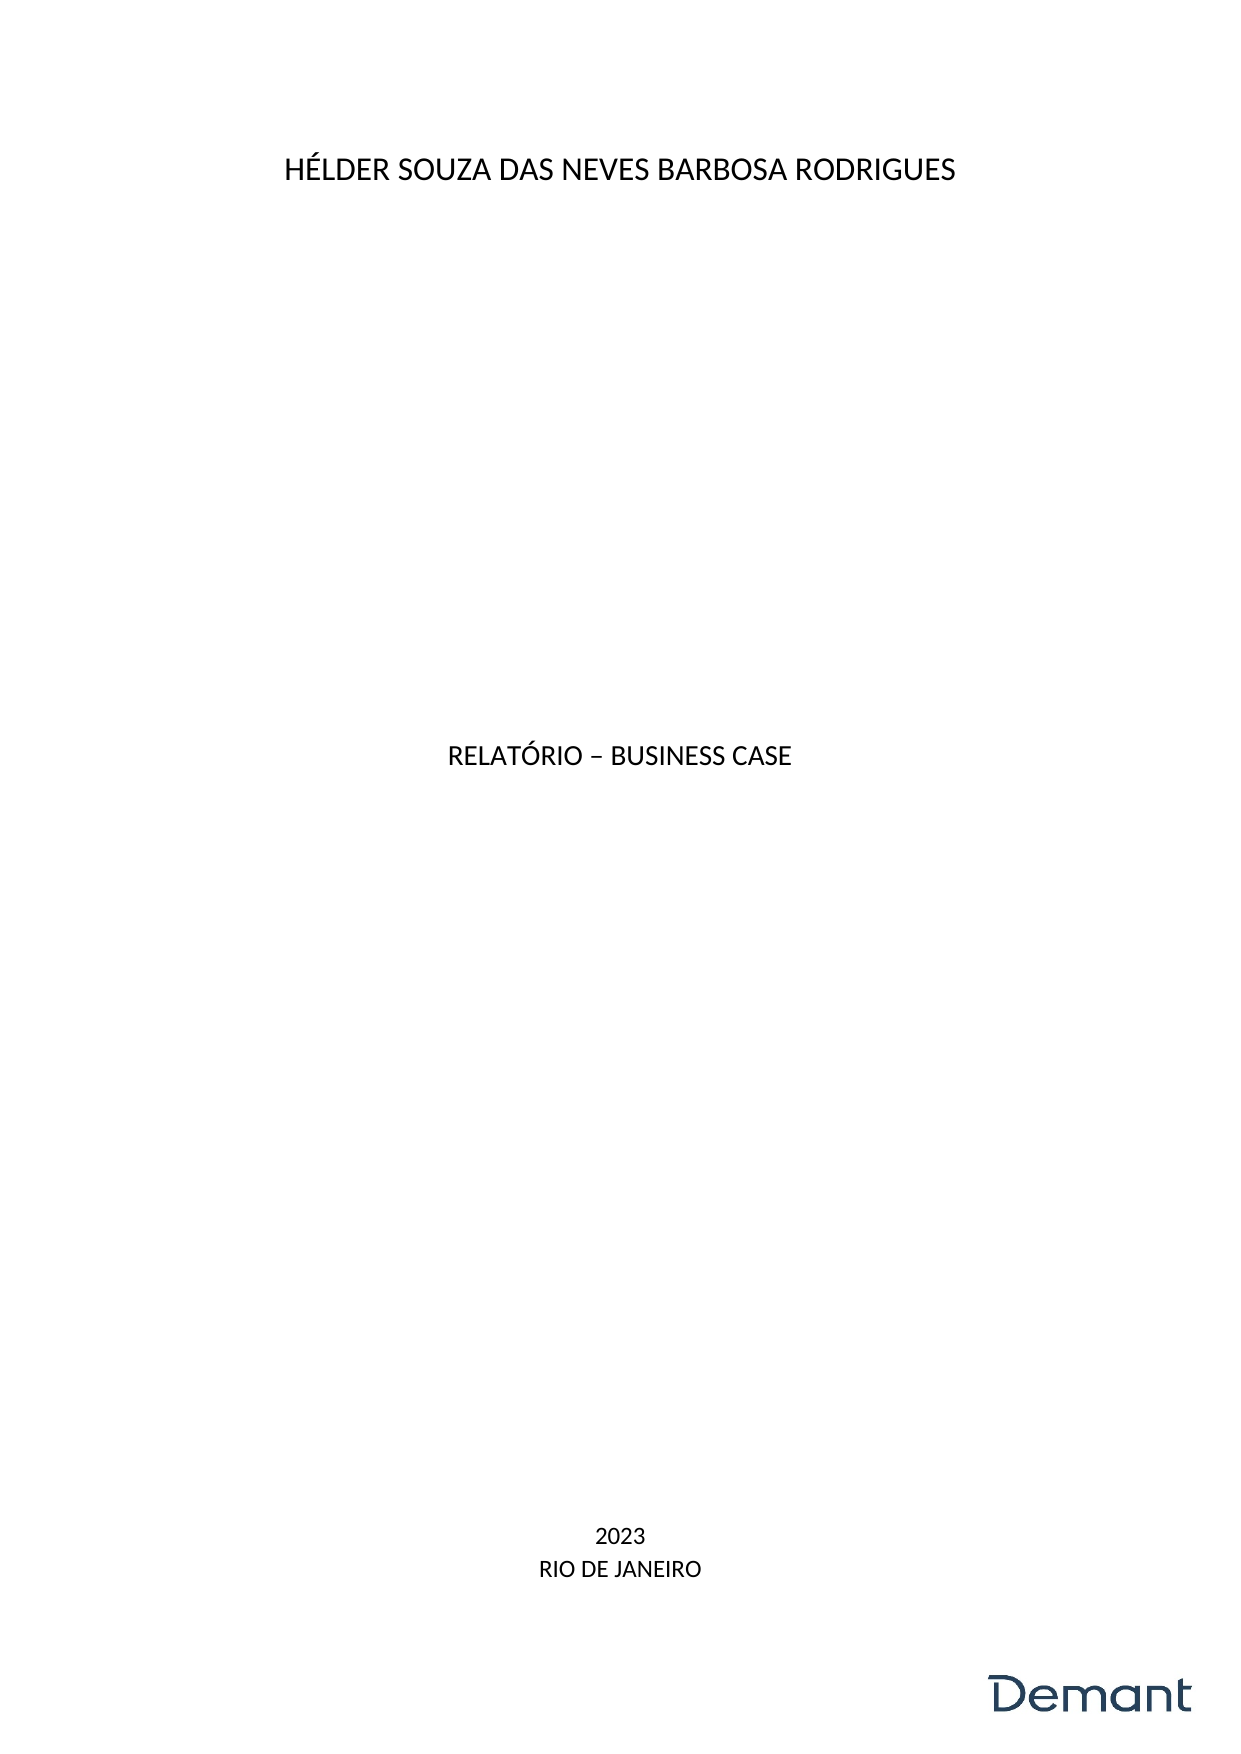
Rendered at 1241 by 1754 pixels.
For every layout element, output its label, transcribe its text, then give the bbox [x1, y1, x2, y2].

text 2023 RIO DE JANEIRO [177, 1520, 1063, 1583]
text RELATÓRIO – BUSINESS CASE [177, 737, 1063, 773]
text HÉLDER SOUZA DAS NEVES BARBOSA RODRIGUES [177, 148, 1063, 188]
picture [977, 1615, 1201, 1754]
